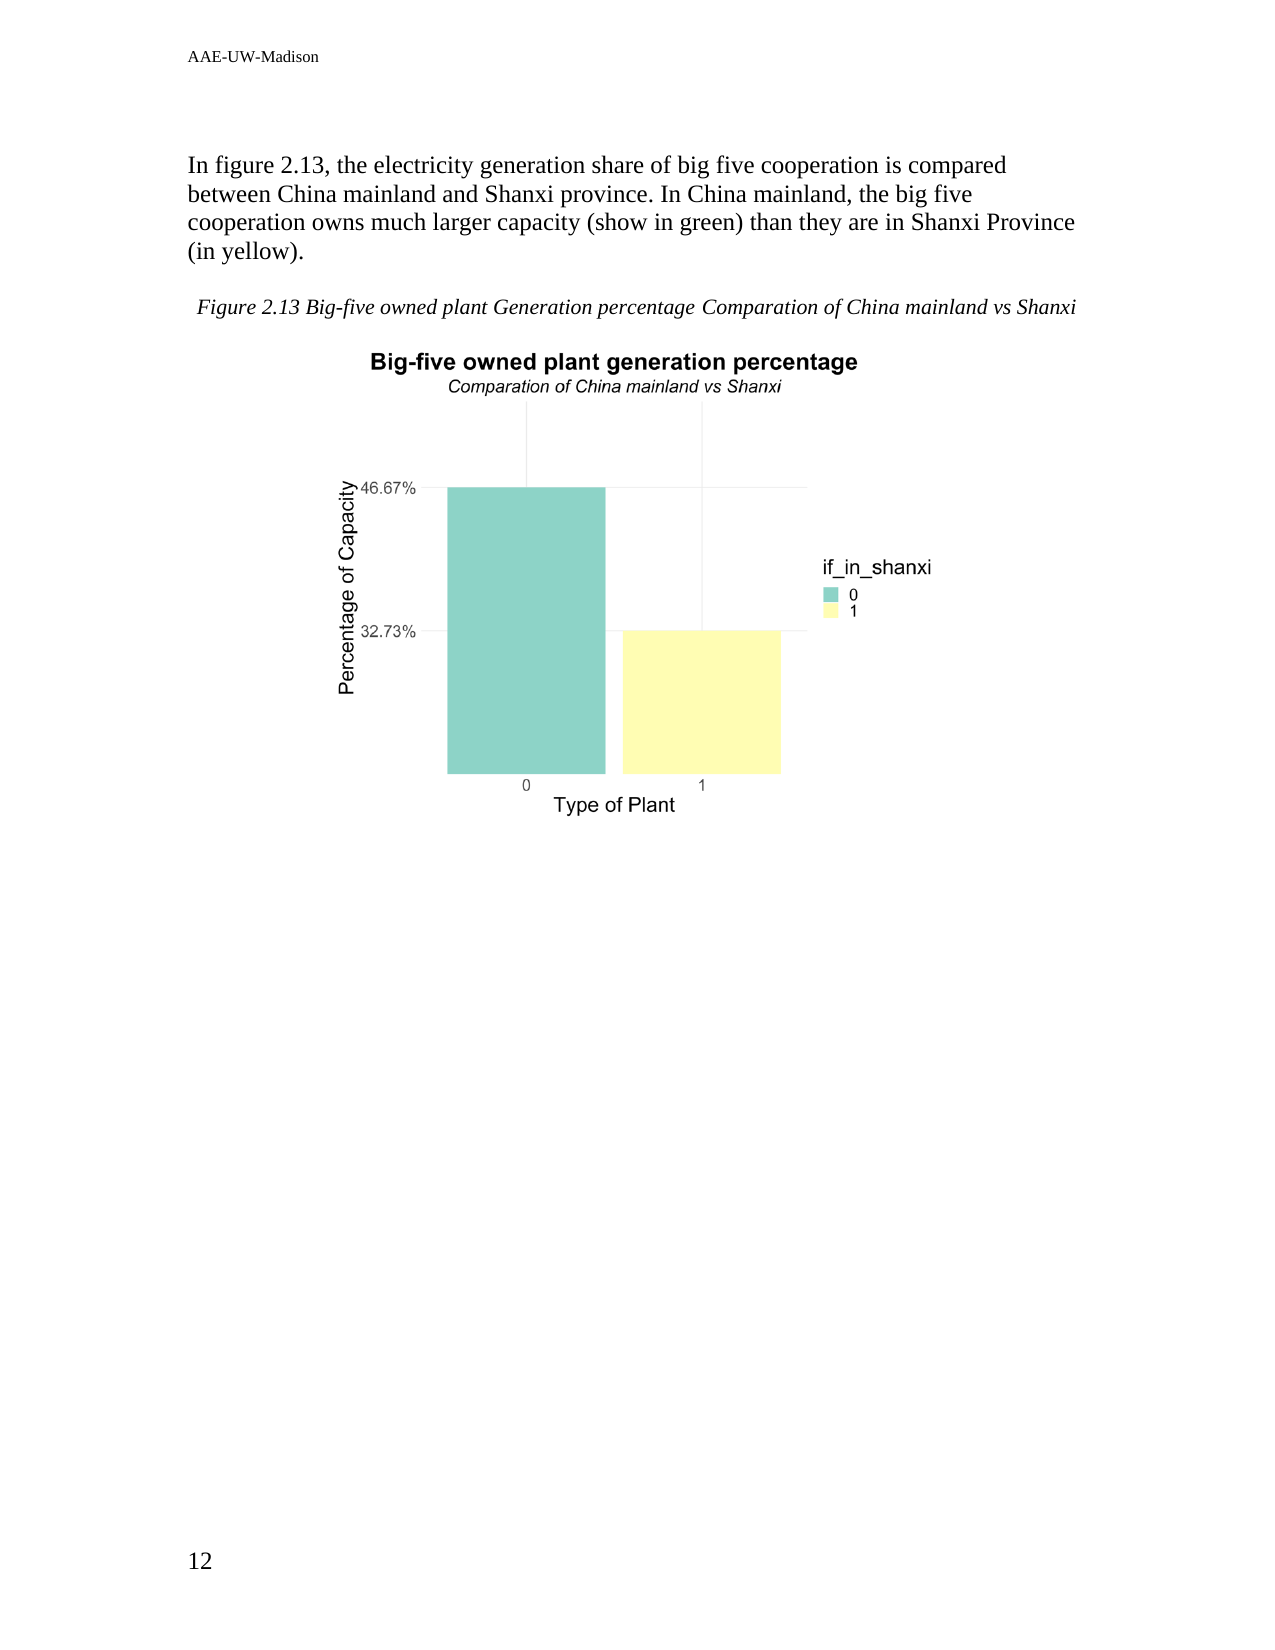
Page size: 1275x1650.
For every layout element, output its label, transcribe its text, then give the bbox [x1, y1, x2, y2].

text Figure 2.13 Big-five owned plant Generation percentage Comparation of China mainland vs Shanxi [187, 294, 1087, 319]
picture [333, 347, 942, 821]
text In figure 2.13, the electricity generation share of big five cooperation is compared between China mainland and Shanxi province. In China mainland, the big five cooperation owns much larger capacity (show in green) than they are in Shanxi Province (in yellow). [187, 150, 1087, 265]
